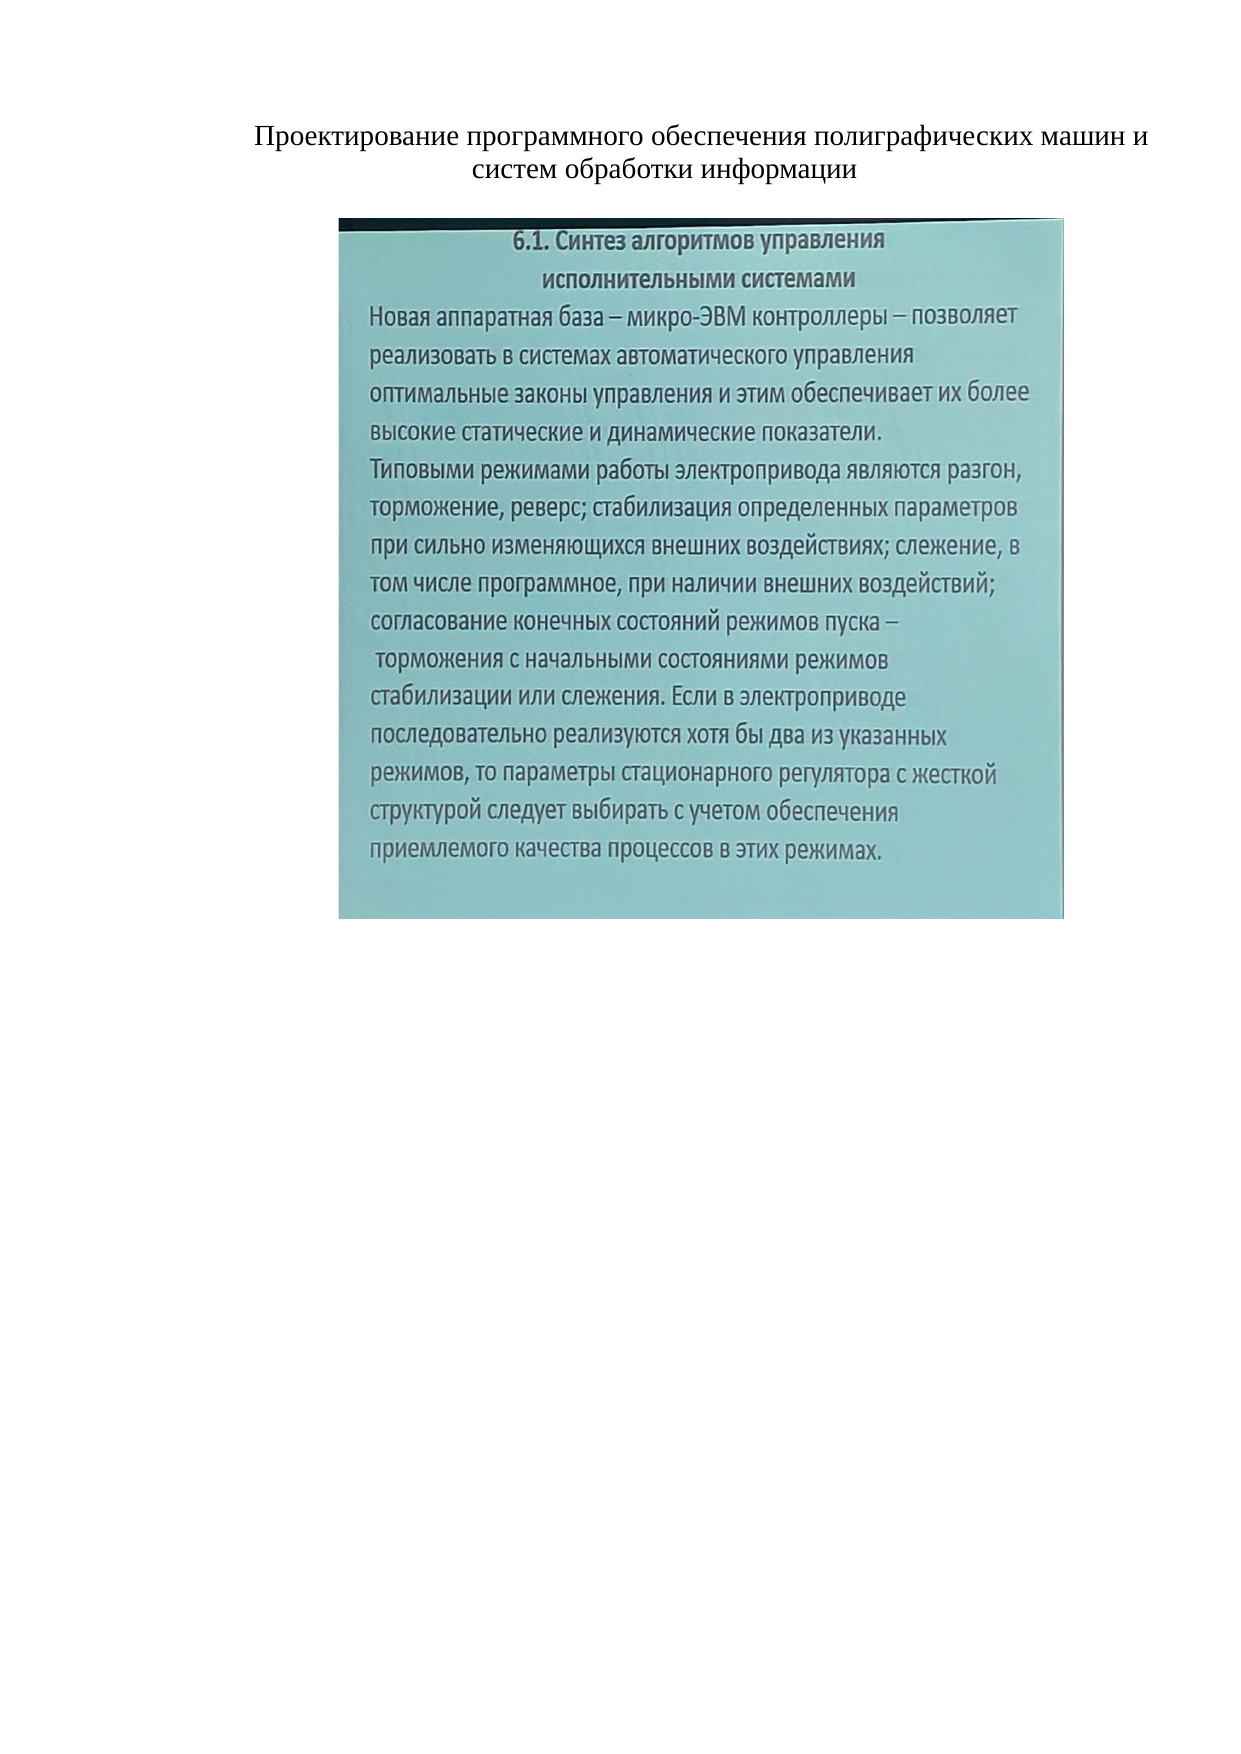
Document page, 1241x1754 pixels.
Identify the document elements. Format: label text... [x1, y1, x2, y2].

picture [338, 218, 1064, 919]
text Проектирование программного обеспечения полиграфических машин и систем обработки информации [177, 118, 1152, 185]
